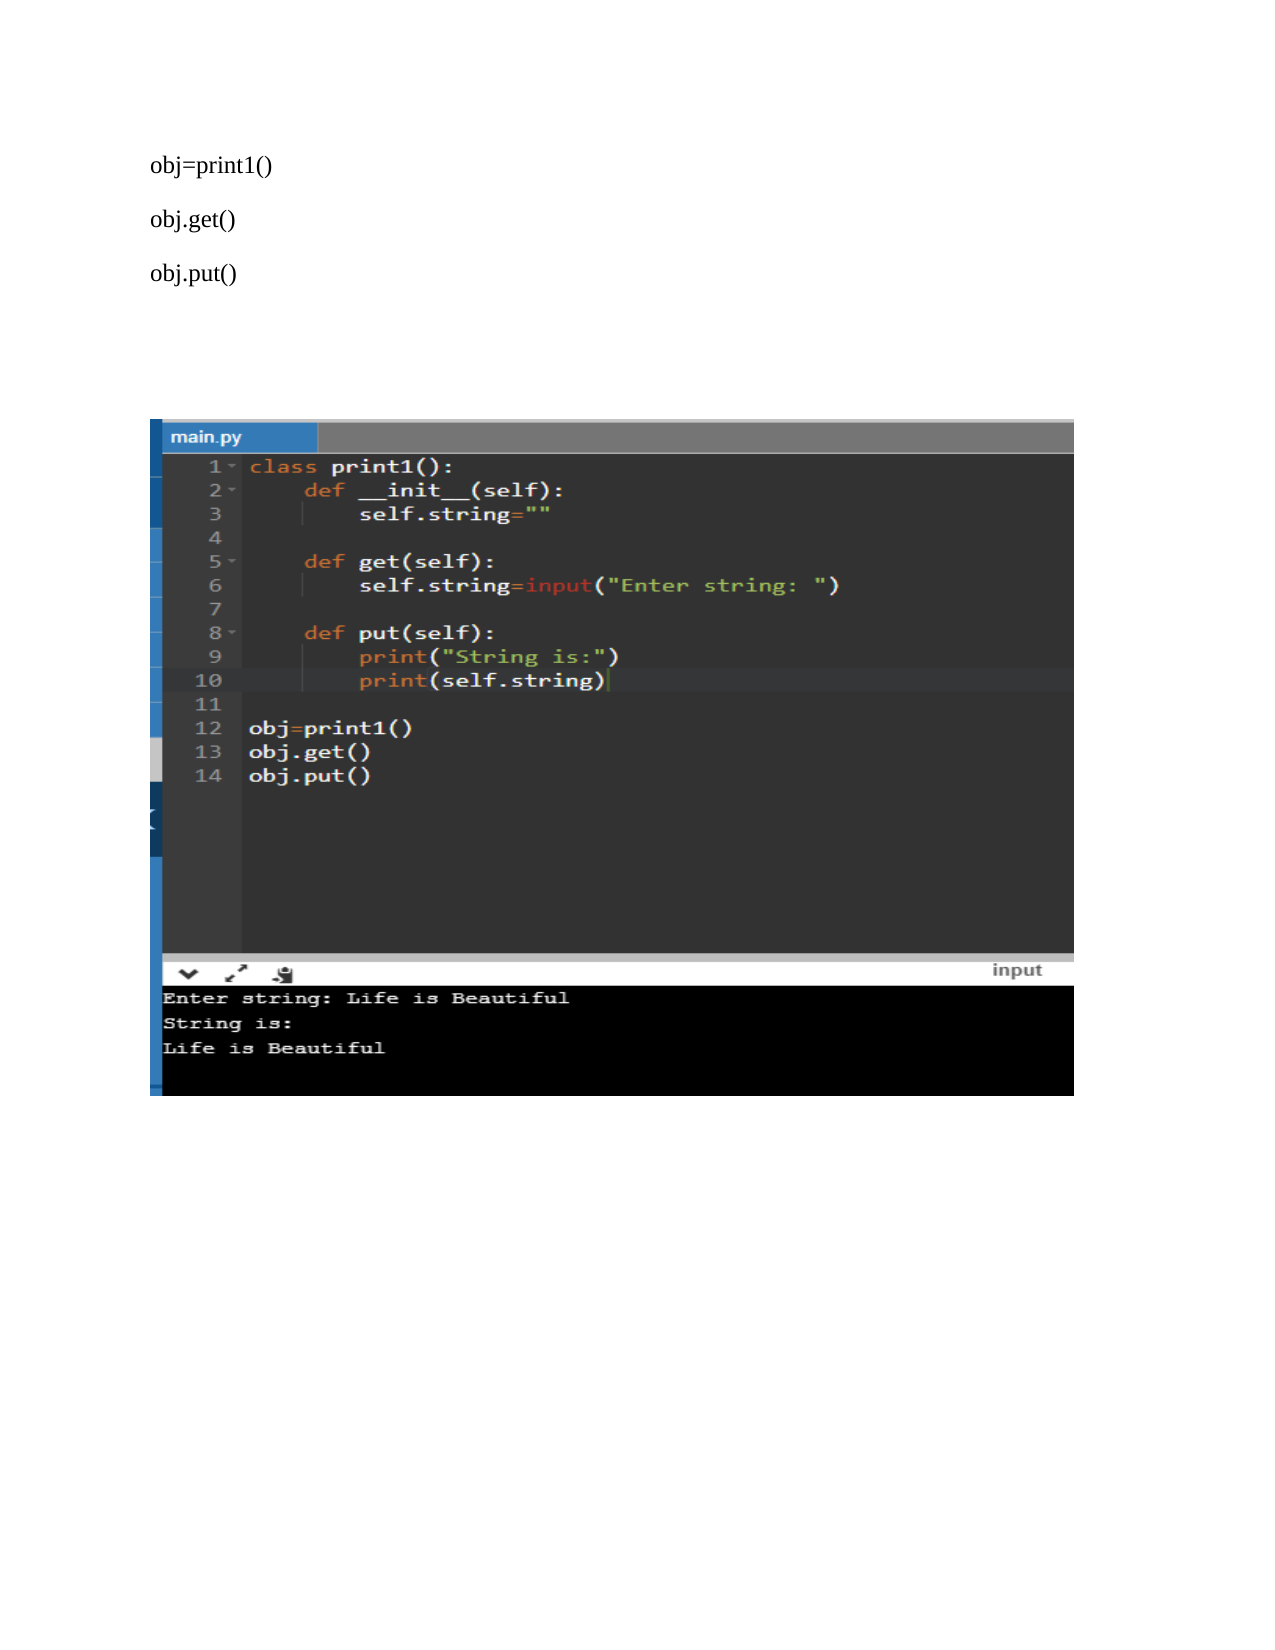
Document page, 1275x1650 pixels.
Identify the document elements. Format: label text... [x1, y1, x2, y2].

text obj.get() [150, 204, 1125, 233]
text obj=print1() [150, 150, 1125, 179]
text obj.put() [150, 258, 1125, 286]
picture [150, 419, 1074, 1096]
